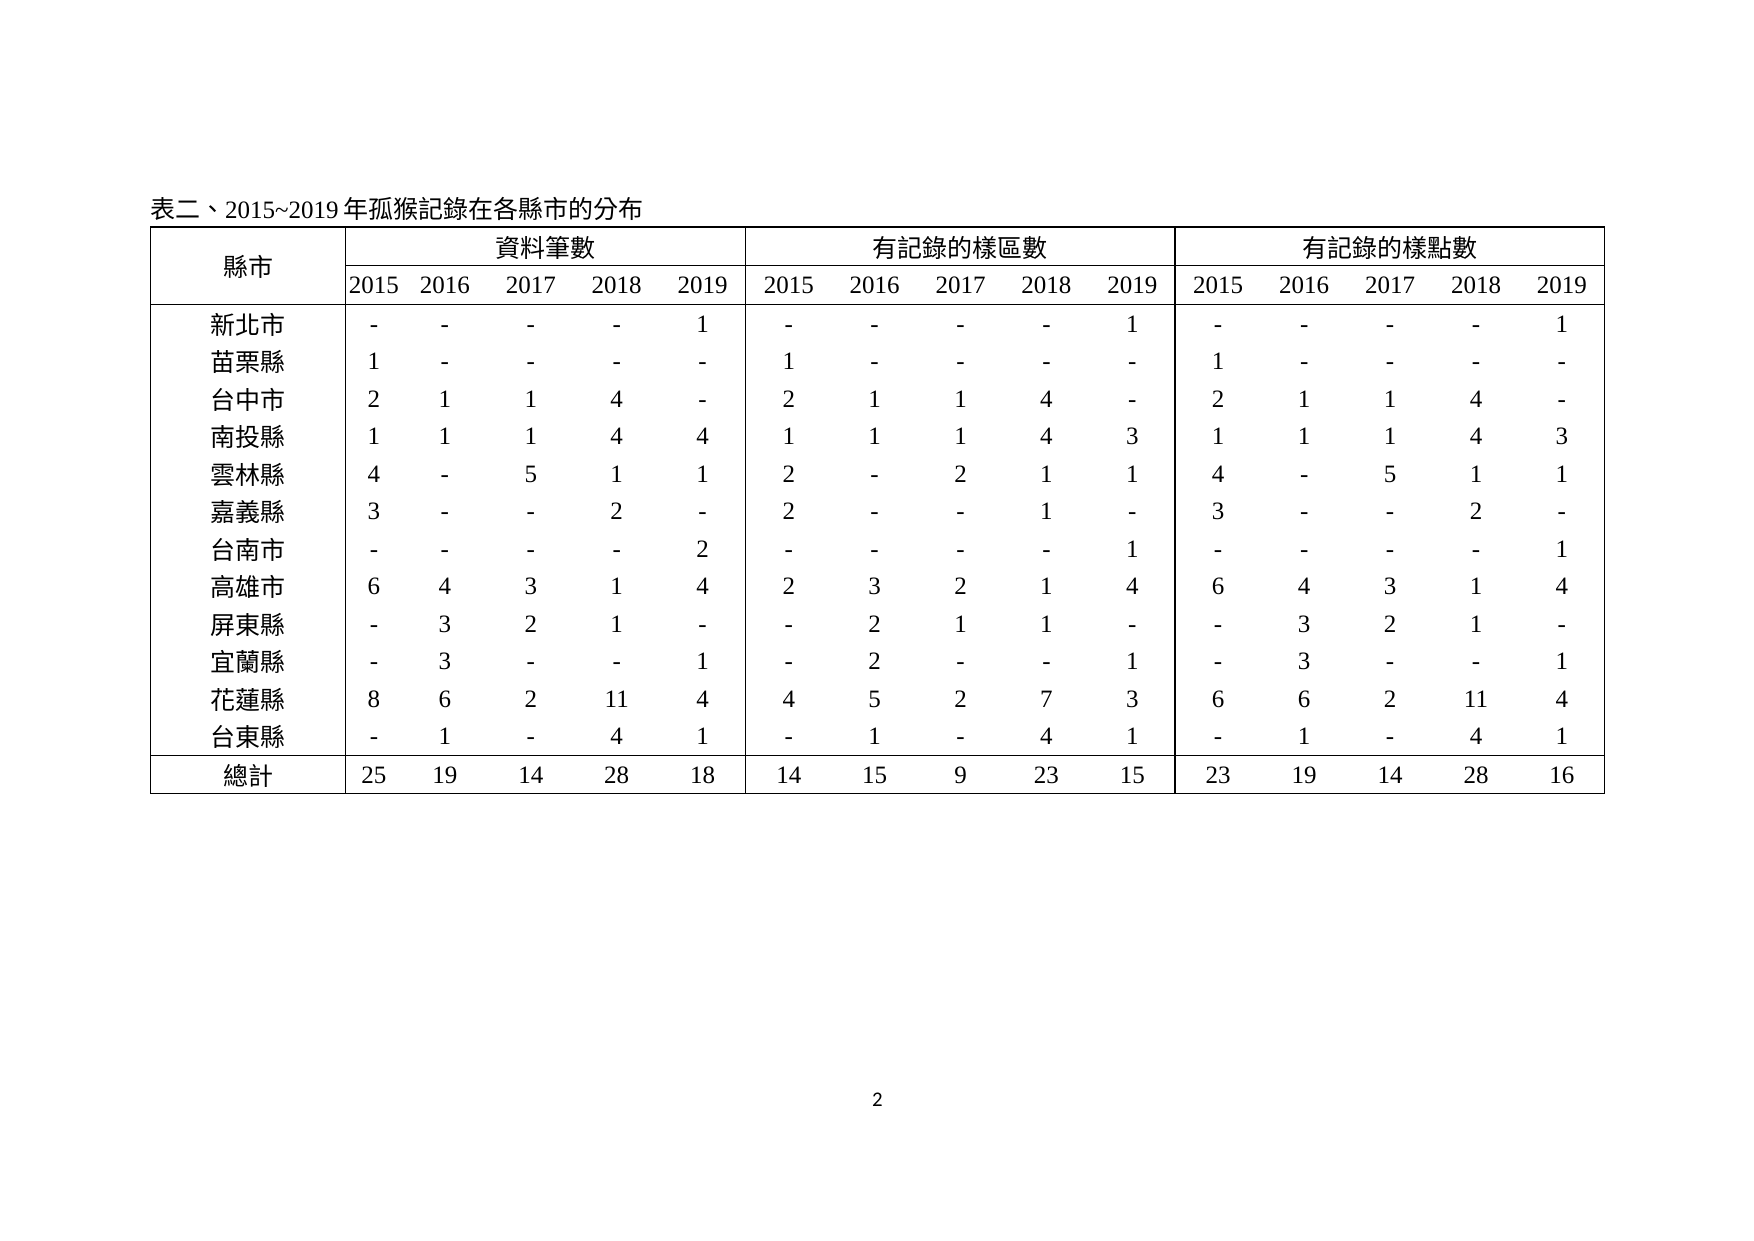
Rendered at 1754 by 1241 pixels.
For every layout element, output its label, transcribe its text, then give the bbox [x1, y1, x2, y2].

table_cell 1 [1003, 605, 1089, 642]
table_cell 1 [1176, 342, 1261, 379]
table_cell 1 [1089, 455, 1174, 492]
table_cell 4 [346, 455, 402, 492]
table_cell 1 [1261, 417, 1347, 454]
table_cell 新北市 [151, 305, 345, 342]
table_cell 6 [346, 567, 402, 604]
table_cell 7 [1003, 680, 1089, 717]
table_cell - [1519, 342, 1604, 379]
table_cell - [346, 530, 402, 567]
table_cell 2015 [346, 266, 402, 303]
table_cell - [488, 342, 573, 379]
table_cell 1 [917, 380, 1003, 417]
table_cell 屏東縣 [151, 605, 345, 642]
table_cell 1 [1347, 380, 1433, 417]
table_cell 2 [659, 530, 745, 567]
table_cell 5 [1347, 455, 1433, 492]
table_cell 4 [402, 567, 487, 604]
table_cell - [1003, 530, 1089, 567]
table_cell 4 [1433, 417, 1519, 454]
table_cell 4 [1261, 567, 1347, 604]
table_cell - [917, 305, 1003, 342]
table_cell 1 [1519, 530, 1604, 567]
table_cell 15 [1089, 756, 1174, 793]
table_cell 雲林縣 [151, 455, 345, 492]
table_cell 1 [346, 342, 402, 379]
table_cell 4 [659, 567, 745, 604]
table_cell - [831, 455, 917, 492]
table_cell 18 [659, 756, 745, 793]
table_cell 1 [402, 417, 487, 454]
table_cell - [346, 642, 402, 679]
table_cell - [346, 605, 402, 642]
table_cell - [1347, 530, 1433, 567]
table_cell 2 [746, 567, 831, 604]
table_cell 1 [1089, 305, 1174, 342]
table_cell 1 [346, 417, 402, 454]
table_cell 4 [1176, 455, 1261, 492]
table_cell 3 [1089, 417, 1174, 454]
table_cell - [574, 305, 659, 342]
table_cell - [346, 717, 402, 754]
table_cell 2016 [402, 266, 487, 303]
table_cell 1 [1519, 642, 1604, 679]
table_cell 2 [831, 605, 917, 642]
table_cell 嘉義縣 [151, 492, 345, 529]
table_cell 高雄市 [151, 567, 345, 604]
table_cell 1 [1003, 492, 1089, 529]
text 表二、2015~2019年孤猴記錄在各縣市的分布 [150, 189, 1604, 226]
table_cell - [831, 492, 917, 529]
table_cell 15 [831, 756, 917, 793]
table_cell 3 [1261, 605, 1347, 642]
table_cell - [1347, 492, 1433, 529]
table_cell - [1176, 717, 1261, 754]
table_header 縣市 [151, 228, 345, 303]
table_cell 28 [574, 756, 659, 793]
table_cell - [746, 717, 831, 754]
table_header 有記錄的樣點數 [1176, 228, 1604, 265]
table_cell 3 [1176, 492, 1261, 529]
table_cell - [659, 605, 745, 642]
table_cell 1 [659, 642, 745, 679]
table_cell - [917, 492, 1003, 529]
table_cell 25 [346, 756, 402, 793]
table_cell 1 [1519, 717, 1604, 754]
table_cell 1 [831, 380, 917, 417]
table_cell - [1261, 305, 1347, 342]
table_cell 4 [1433, 717, 1519, 754]
table_cell 2018 [1003, 266, 1089, 303]
table_cell 1 [1433, 455, 1519, 492]
table_cell 3 [831, 567, 917, 604]
table_cell 台南市 [151, 530, 345, 567]
table_cell - [746, 530, 831, 567]
table_cell - [1433, 342, 1519, 379]
table_cell 2016 [1261, 266, 1347, 303]
table_cell - [659, 380, 745, 417]
table_cell 4 [574, 417, 659, 454]
table_cell 宜蘭縣 [151, 642, 345, 679]
table_cell 2018 [574, 266, 659, 303]
table_cell 1 [488, 417, 573, 454]
table_cell - [1261, 455, 1347, 492]
table_cell 2 [488, 605, 573, 642]
table_cell 2 [746, 492, 831, 529]
table_cell 苗栗縣 [151, 342, 345, 379]
table_cell 11 [1433, 680, 1519, 717]
table_cell 5 [831, 680, 917, 717]
table_cell 2 [1433, 492, 1519, 529]
table_cell 1 [488, 380, 573, 417]
table_cell 1 [659, 717, 745, 754]
table_cell 1 [917, 417, 1003, 454]
table_cell 2019 [1089, 266, 1174, 303]
table_cell 4 [1519, 567, 1604, 604]
table_cell - [488, 492, 573, 529]
table_cell 4 [1519, 680, 1604, 717]
table_cell 2 [1347, 605, 1433, 642]
table_cell 1 [1433, 605, 1519, 642]
table_cell - [1003, 642, 1089, 679]
table_cell 2 [917, 567, 1003, 604]
table_cell 2 [1176, 380, 1261, 417]
table_cell 2017 [917, 266, 1003, 303]
table_cell 19 [402, 756, 487, 793]
table_cell 2 [917, 680, 1003, 717]
table_cell 4 [659, 417, 745, 454]
table_cell 2017 [1347, 266, 1433, 303]
table_cell 2016 [831, 266, 917, 303]
table_cell 16 [1519, 756, 1604, 793]
table_cell - [402, 530, 487, 567]
table_cell 4 [1003, 380, 1089, 417]
table_cell 8 [346, 680, 402, 717]
table_cell 1 [574, 567, 659, 604]
table_cell 1 [1347, 417, 1433, 454]
table_cell 2019 [659, 266, 745, 303]
table_cell 南投縣 [151, 417, 345, 454]
table_cell - [1003, 342, 1089, 379]
table_cell 3 [402, 642, 487, 679]
table_cell - [1261, 530, 1347, 567]
table_cell 台東縣 [151, 717, 345, 754]
table_cell 2019 [1519, 266, 1604, 303]
table_cell 19 [1261, 756, 1347, 793]
table_cell - [1089, 605, 1174, 642]
table_cell 5 [488, 455, 573, 492]
table_cell 2 [1347, 680, 1433, 717]
table_cell 3 [402, 605, 487, 642]
table_cell 1 [659, 455, 745, 492]
table_cell - [1089, 342, 1174, 379]
table_cell 2018 [1433, 266, 1519, 303]
table_cell - [1347, 642, 1433, 679]
table_cell - [659, 342, 745, 379]
table_cell 2 [574, 492, 659, 529]
table_cell 1 [1003, 455, 1089, 492]
table_cell - [1519, 492, 1604, 529]
table_cell - [1089, 492, 1174, 529]
table_cell - [574, 342, 659, 379]
table_cell 1 [917, 605, 1003, 642]
table_cell - [488, 530, 573, 567]
table_cell 1 [1519, 305, 1604, 342]
table_cell 1 [831, 417, 917, 454]
table_cell - [1347, 717, 1433, 754]
table_cell 6 [1176, 567, 1261, 604]
table_cell 1 [1261, 717, 1347, 754]
table_cell - [402, 455, 487, 492]
table_cell 1 [1089, 717, 1174, 754]
table_cell - [574, 530, 659, 567]
table_cell 4 [1003, 717, 1089, 754]
table_cell - [1261, 342, 1347, 379]
table_cell 2 [488, 680, 573, 717]
table_cell 3 [488, 567, 573, 604]
table_cell 4 [574, 717, 659, 754]
table_cell - [574, 642, 659, 679]
table_cell - [1433, 530, 1519, 567]
table_cell 1 [746, 342, 831, 379]
table_cell 1 [1176, 417, 1261, 454]
table_cell 14 [746, 756, 831, 793]
table_cell 1 [574, 455, 659, 492]
table_cell 1 [1261, 380, 1347, 417]
table_cell - [746, 305, 831, 342]
table_cell 1 [1433, 567, 1519, 604]
table_cell - [402, 305, 487, 342]
table_cell 3 [1089, 680, 1174, 717]
table_cell - [831, 530, 917, 567]
table_cell 2 [917, 455, 1003, 492]
table_cell - [746, 605, 831, 642]
table_cell 4 [1089, 567, 1174, 604]
table_cell - [488, 642, 573, 679]
table_cell - [1433, 305, 1519, 342]
table_cell 1 [659, 305, 745, 342]
table_header 有記錄的樣區數 [746, 228, 1174, 265]
table_cell 1 [574, 605, 659, 642]
table_cell - [659, 492, 745, 529]
table_cell 6 [1176, 680, 1261, 717]
table_cell 3 [1347, 567, 1433, 604]
table_cell - [346, 305, 402, 342]
table_cell 4 [574, 380, 659, 417]
table_cell 2017 [488, 266, 573, 303]
table_cell - [1347, 305, 1433, 342]
table_cell 2 [346, 380, 402, 417]
table_cell - [1261, 492, 1347, 529]
table_cell 1 [746, 417, 831, 454]
table_cell - [1347, 342, 1433, 379]
table_cell 11 [574, 680, 659, 717]
table_cell - [488, 717, 573, 754]
table_cell 1 [402, 717, 487, 754]
table_cell - [1519, 605, 1604, 642]
table_cell 6 [1261, 680, 1347, 717]
table_cell 4 [659, 680, 745, 717]
table_cell - [1433, 642, 1519, 679]
table_cell - [831, 305, 917, 342]
table_cell - [1176, 305, 1261, 342]
table_cell 28 [1433, 756, 1519, 793]
table_cell - [402, 492, 487, 529]
table_cell - [1176, 530, 1261, 567]
table_cell 總計 [151, 756, 345, 793]
table_cell 2015 [1176, 266, 1261, 303]
table_cell - [917, 530, 1003, 567]
table_cell 14 [1347, 756, 1433, 793]
table_cell 2 [746, 380, 831, 417]
table_cell 14 [488, 756, 573, 793]
table_cell - [1089, 380, 1174, 417]
table_cell 1 [1003, 567, 1089, 604]
table_cell 1 [1089, 530, 1174, 567]
table_cell - [402, 342, 487, 379]
table_cell 9 [917, 756, 1003, 793]
table_cell 4 [746, 680, 831, 717]
table_cell 1 [1519, 455, 1604, 492]
table_cell 2 [831, 642, 917, 679]
table_cell 4 [1433, 380, 1519, 417]
table_cell 3 [1519, 417, 1604, 454]
table_cell - [831, 342, 917, 379]
table_cell - [746, 642, 831, 679]
table_cell 台中市 [151, 380, 345, 417]
table_cell 23 [1176, 756, 1261, 793]
table_cell - [917, 342, 1003, 379]
table_cell 1 [402, 380, 487, 417]
table_cell 6 [402, 680, 487, 717]
table_cell 4 [1003, 417, 1089, 454]
table_header 資料筆數 [346, 228, 745, 265]
table_cell 2015 [746, 266, 831, 303]
table_cell 3 [346, 492, 402, 529]
table_cell - [917, 717, 1003, 754]
table_cell - [1003, 305, 1089, 342]
table_cell 2 [746, 455, 831, 492]
table_cell 1 [831, 717, 917, 754]
table_cell 23 [1003, 756, 1089, 793]
table_cell - [1519, 380, 1604, 417]
table_cell 1 [1089, 642, 1174, 679]
table_cell - [488, 305, 573, 342]
table_cell 3 [1261, 642, 1347, 679]
table_cell - [1176, 605, 1261, 642]
table_cell 花蓮縣 [151, 680, 345, 717]
table_cell - [917, 642, 1003, 679]
table_cell - [1176, 642, 1261, 679]
